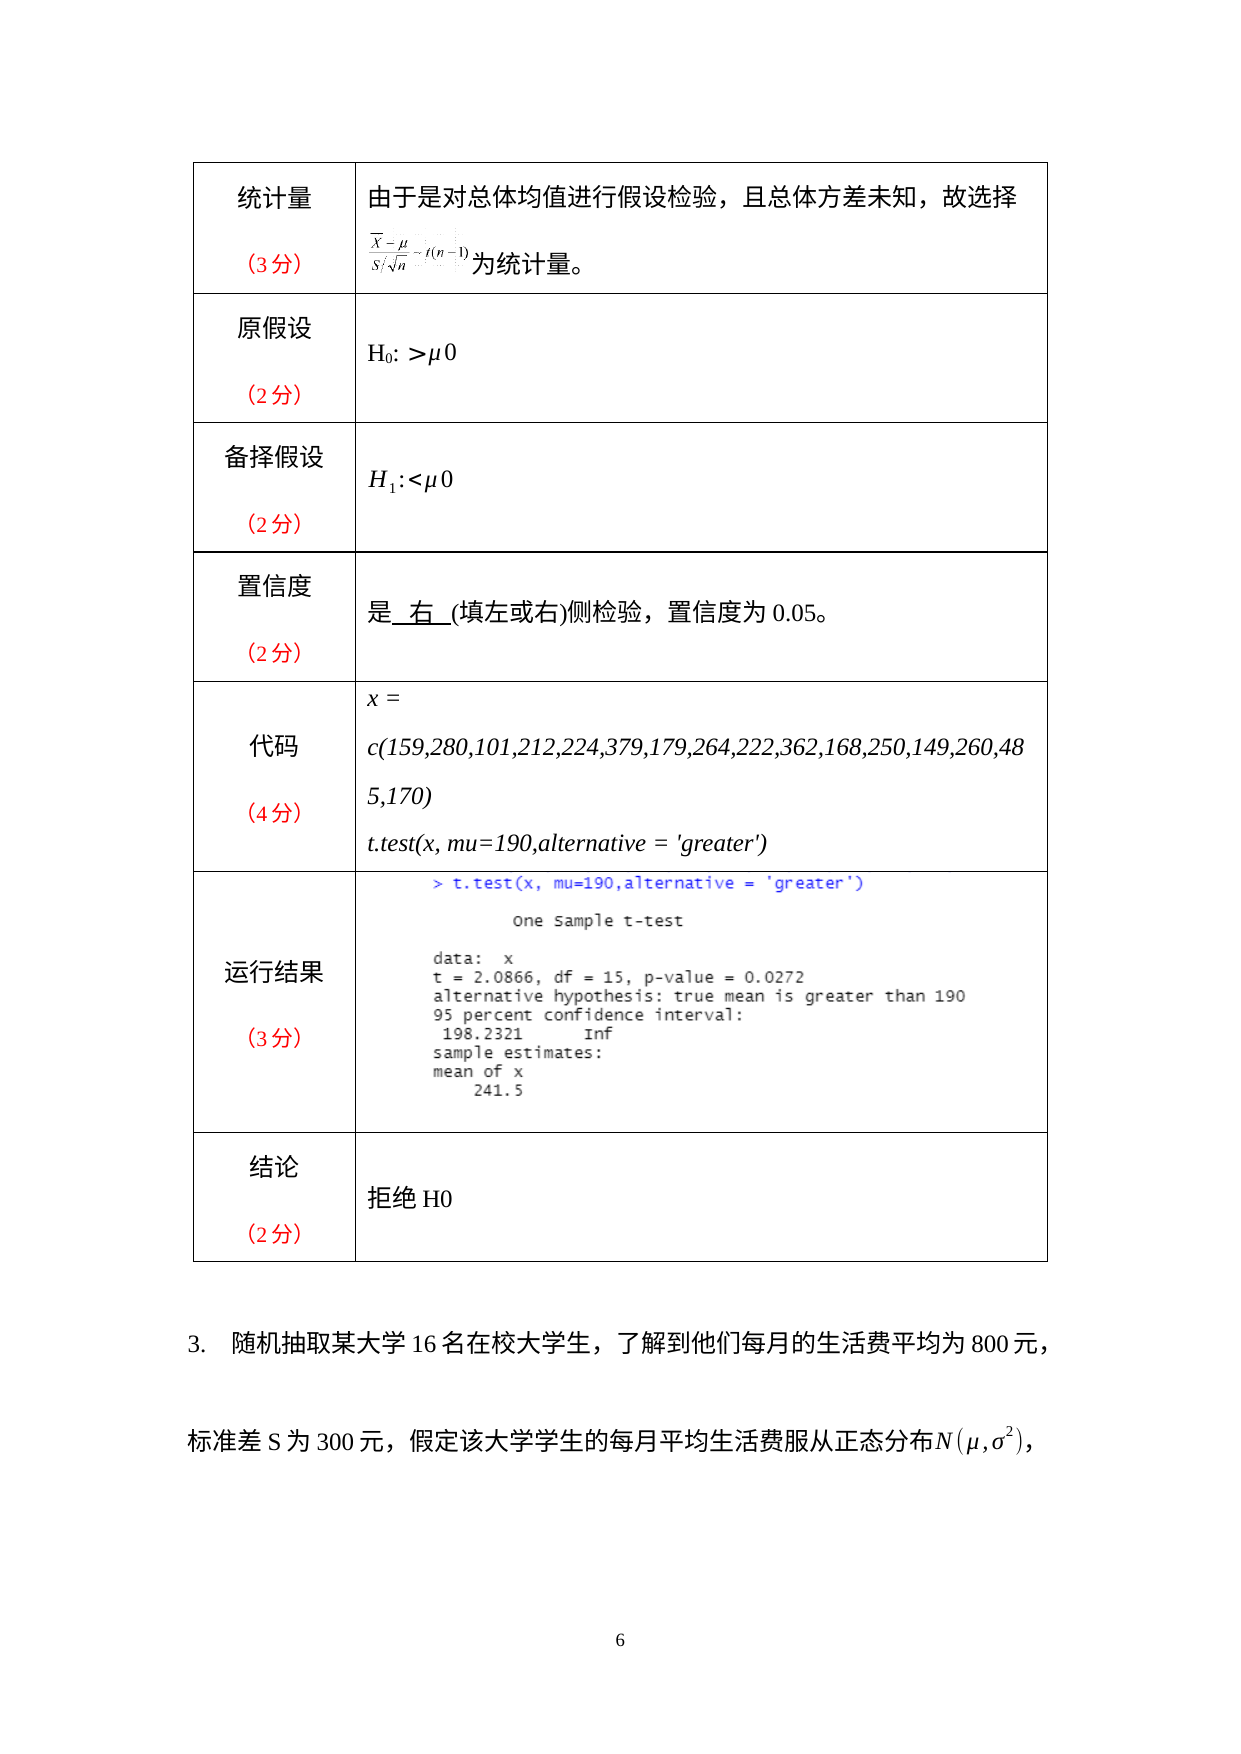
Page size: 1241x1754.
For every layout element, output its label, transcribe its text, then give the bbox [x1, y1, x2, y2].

table_cell 备择假设 （2分） [194, 423, 355, 551]
table_cell [356, 423, 1047, 551]
table_cell 置信度 （2分） [194, 553, 355, 681]
table_cell 代码 （4分） [194, 682, 355, 871]
table_cell [356, 872, 1047, 1132]
table_cell 运行结果 （3分） [194, 872, 355, 1132]
table_cell 拒绝H0 [356, 1133, 1047, 1261]
table_cell 结论 （2分） [194, 1133, 355, 1261]
picture [367, 228, 471, 273]
table_cell H0: > [356, 294, 1047, 422]
table_cell 原假设 （2分） [194, 294, 355, 422]
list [187, 1309, 1053, 1472]
table_cell x = c(159,280,101,212,224,379,179,264,222,362,168,250,149,260,485,170) t.test(x, mu=190,alternative = 'greater') [356, 682, 1047, 871]
table_cell 由于是对总体均值进行假设检验，且总体方差未知，故选择为统计量。 [356, 163, 1047, 293]
picture [427, 872, 976, 1106]
table_cell 统计量 （3分） [194, 163, 355, 293]
table_cell 是 右 (填左或右)侧检验，置信度为0.05。 [356, 553, 1047, 681]
